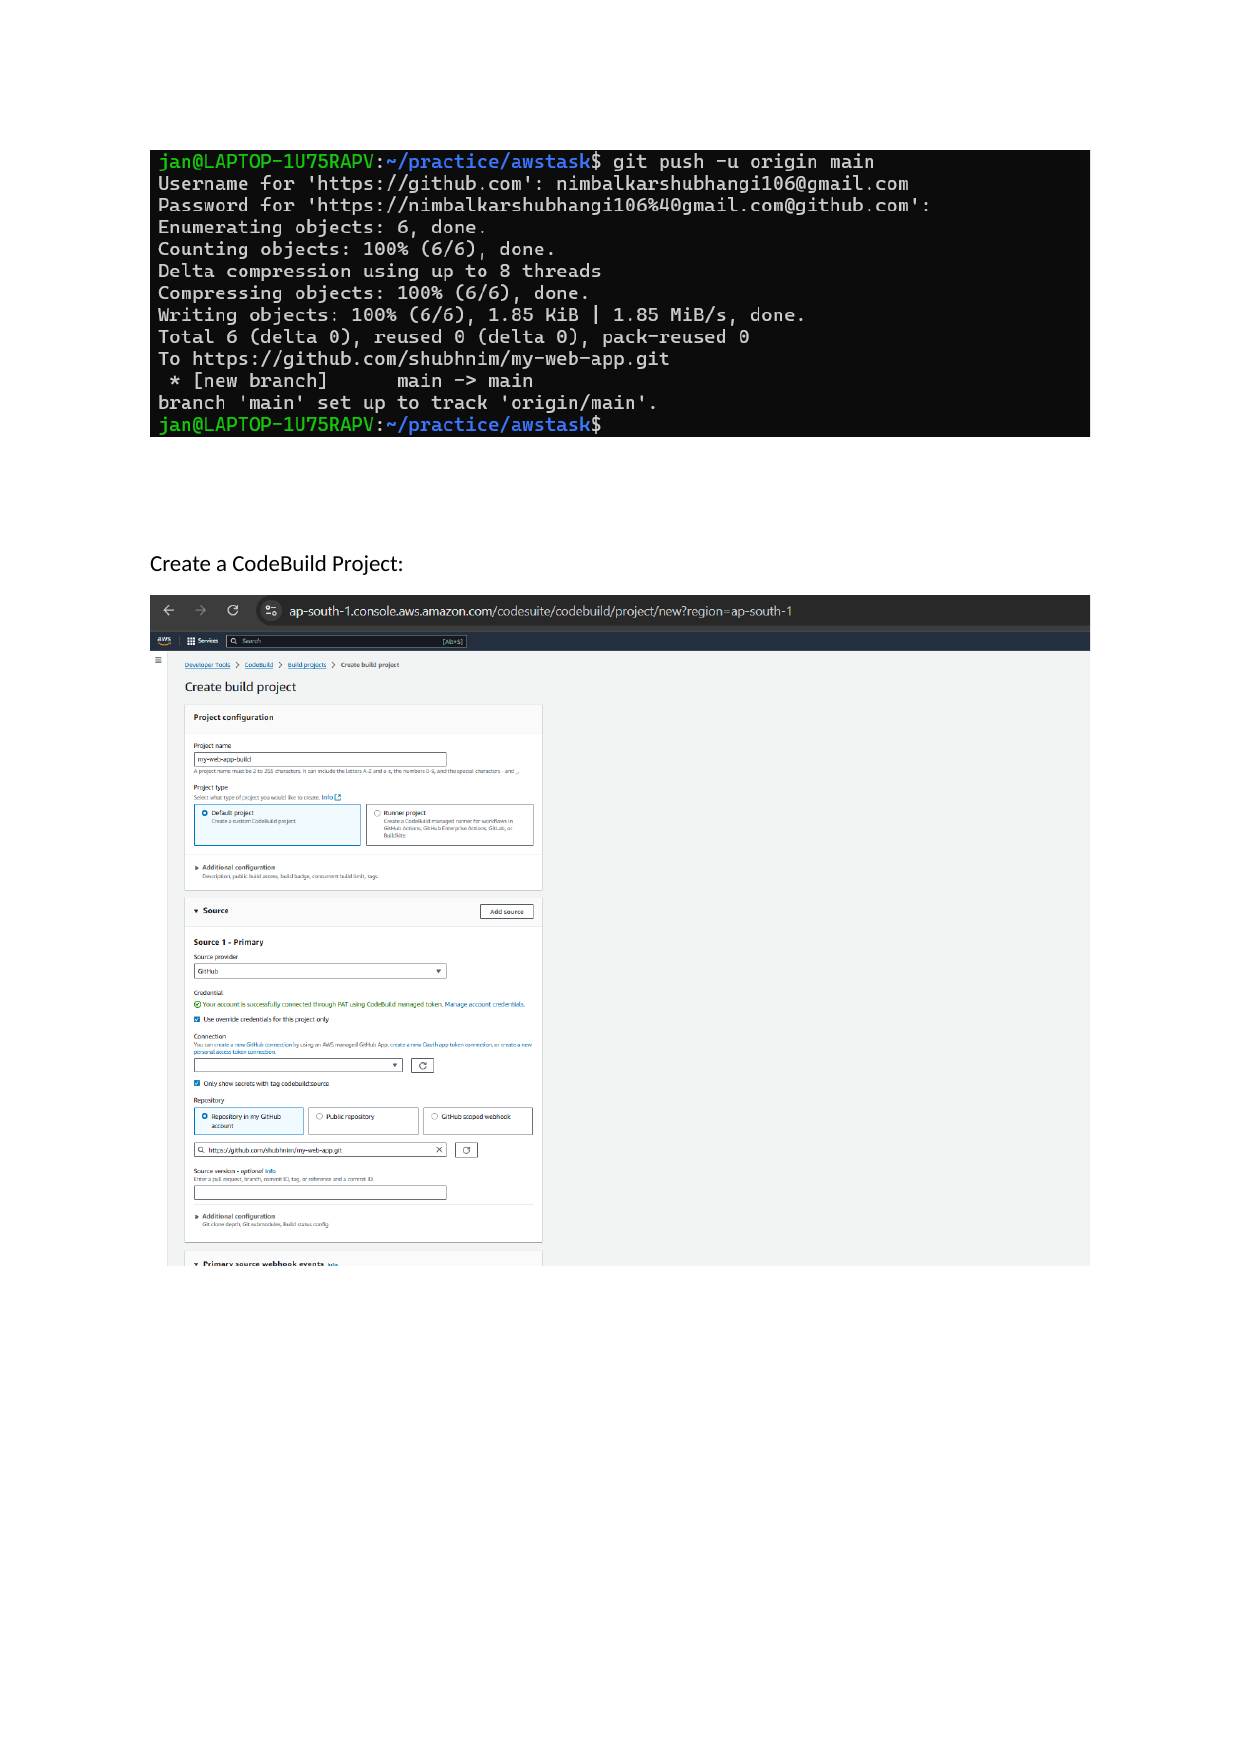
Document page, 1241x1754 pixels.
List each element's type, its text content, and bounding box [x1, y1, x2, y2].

text Create a CodeBuild Project: [150, 549, 1090, 577]
picture [150, 595, 1091, 1266]
picture [150, 150, 1091, 437]
